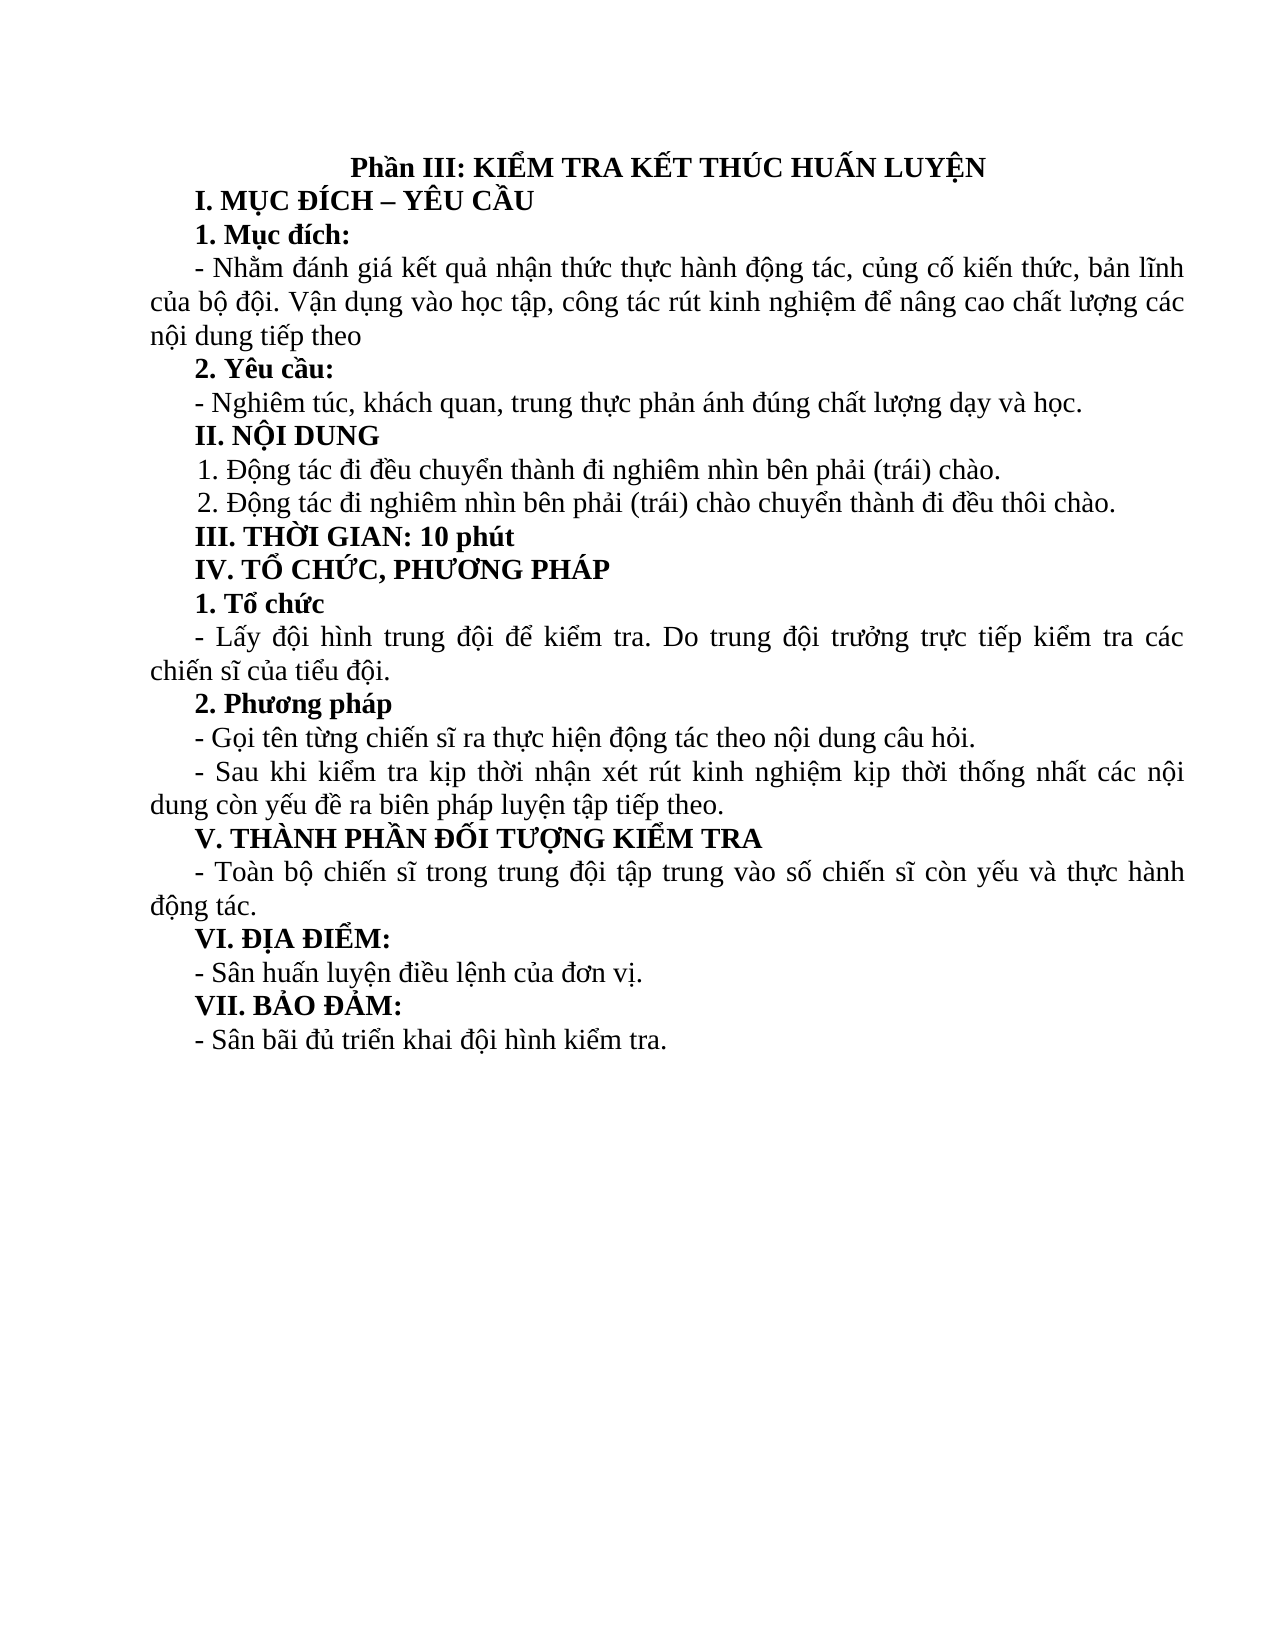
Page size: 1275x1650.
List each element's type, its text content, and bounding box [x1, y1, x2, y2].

text Phần III: KIỂM TRA KẾT THÚC HUẤN LUYỆN [150, 150, 1186, 183]
text - Lấy đội hình trung đội để kiểm tra. Do trung đội trưởng trực tiếp kiểm tra các chiến sĩ của tiểu đội. [150, 619, 1186, 687]
text V. THÀNH PHẦN ĐỐI TƯỢNG KIỂM TRA [150, 821, 1186, 854]
text 2. Yêu cầu: [150, 351, 1186, 385]
text - Sân huấn luyện điều lệnh của đơn vị. [150, 955, 1186, 988]
text - Sân bãi đủ triển khai đội hình kiểm tra. [150, 1022, 1186, 1056]
text - Sau khi kiểm tra kịp thời nhận xét rút kinh nghiệm kịp thời thống nhất các nội dung còn yếu đề ra biên pháp luyện tập tiếp theo. [150, 754, 1186, 821]
text 2. Động tác đi nghiêm nhìn bên phải (trái) chào chuyển thành đi đều thôi chào. [150, 485, 1186, 519]
text 1. Động tác đi đều chuyển thành đi nghiêm nhìn bên phải (trái) chào. [150, 452, 1186, 485]
text - Gọi tên từng chiến sĩ ra thực hiện động tác theo nội dung câu hỏi. [150, 720, 1186, 754]
text 1. Mục đích: [150, 217, 1186, 251]
text - Nhằm đánh giá kết quả nhận thức thực hành động tác, củng cố kiến thức, bản lĩnh của bộ đội. Vận dụng vào học tập, công tác rút kinh nghiệm để nâng cao chất lượng các nội dung tiếp theo [150, 251, 1186, 351]
text I. MỤC ĐÍCH – YÊU CẦU [150, 183, 1186, 217]
text 2. Phương pháp [150, 687, 1186, 720]
text II. NỘI DUNG [150, 418, 1186, 452]
text - Toàn bộ chiến sĩ trong trung đội tập trung vào số chiến sĩ còn yếu và thực hành động tác. [150, 854, 1186, 921]
text III. THỜI GIAN: 10 phút [150, 519, 1186, 552]
text IV. TỔ CHỨC, PHƯƠNG PHÁP [150, 552, 1186, 586]
text 1. Tổ chức [150, 586, 1186, 619]
text VII. BẢO ĐẢM: [150, 988, 1186, 1022]
text VI. ĐỊA ĐIỂM: [150, 921, 1186, 955]
text - Nghiêm túc, khách quan, trung thực phản ánh đúng chất lượng dạy và học. [150, 385, 1186, 418]
